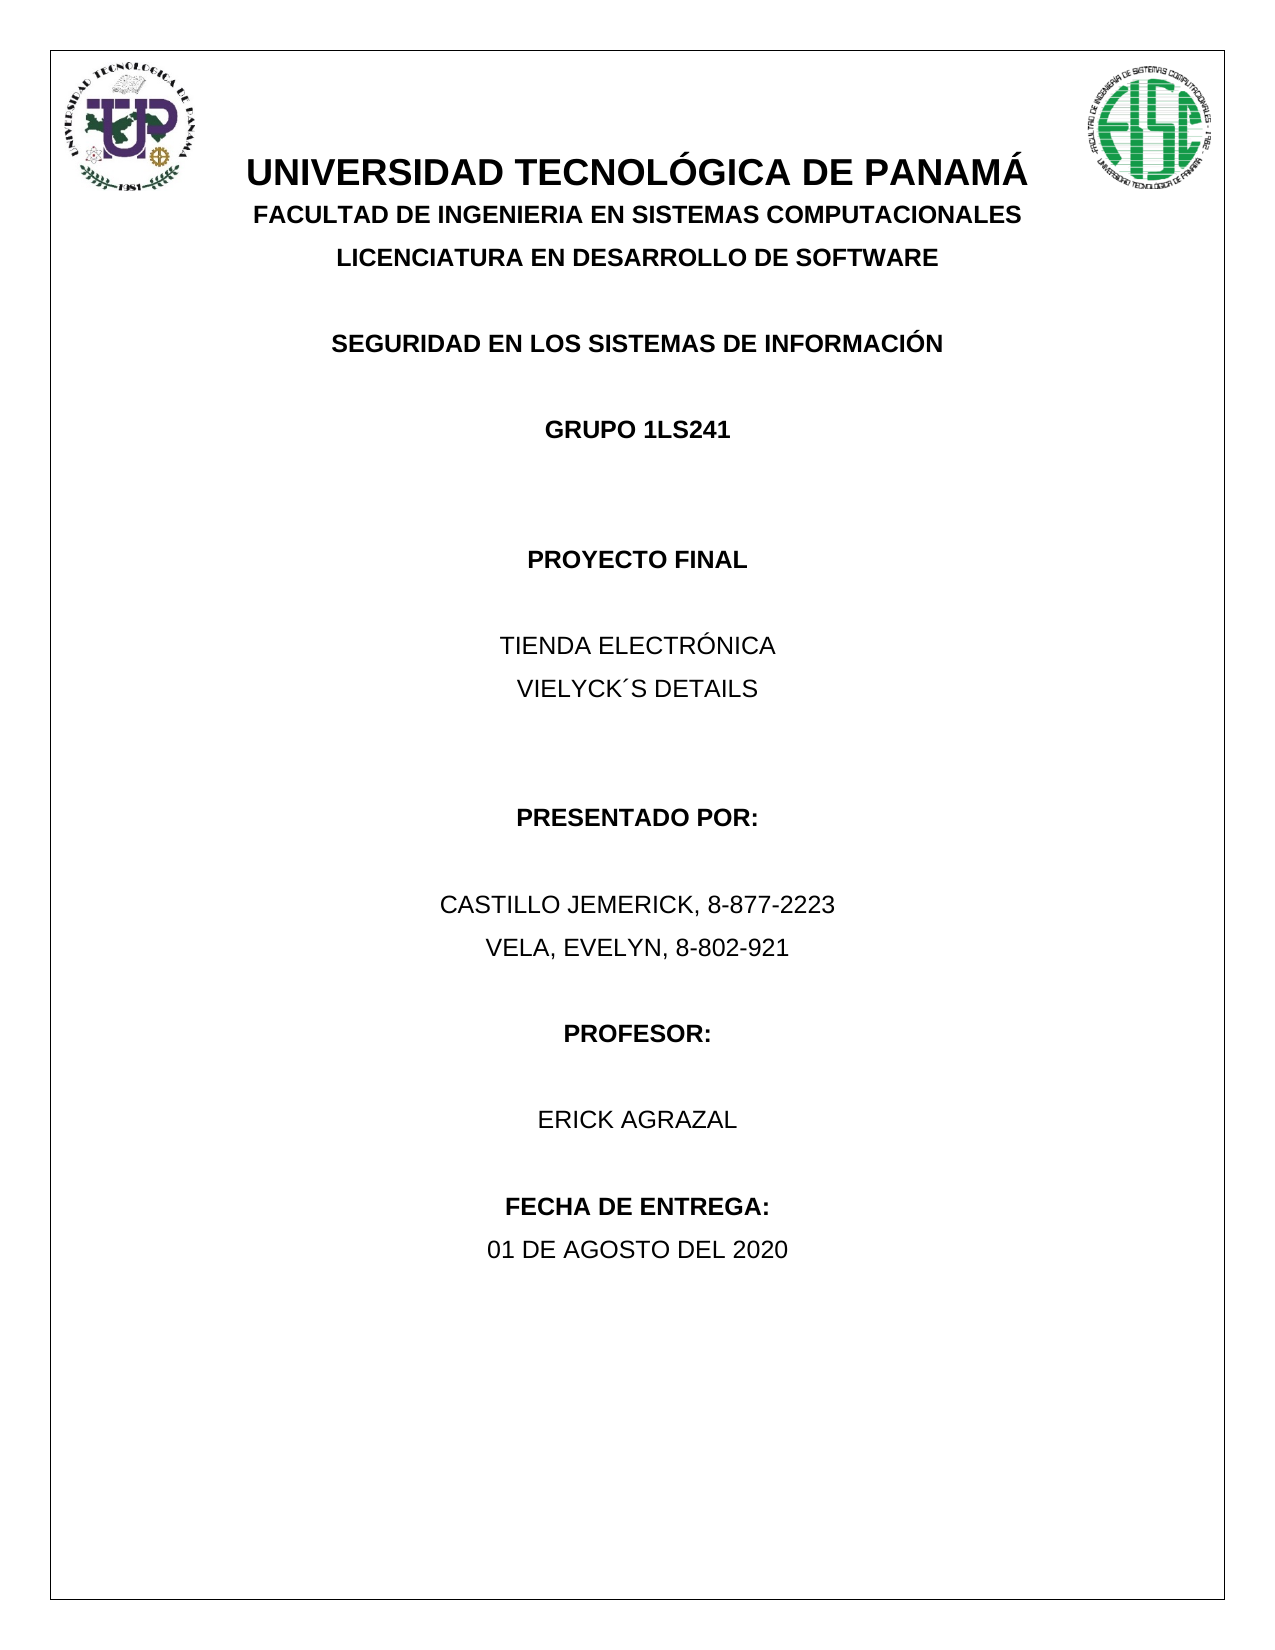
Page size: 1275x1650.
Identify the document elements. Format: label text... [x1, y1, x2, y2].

picture [1087, 66, 1211, 189]
text FECHA DE ENTREGA: [150, 1191, 1125, 1220]
text TIENDA ELECTRÓNICA [150, 631, 1125, 659]
picture [64, 62, 195, 191]
text 01 DE AGOSTO DEL 2020 [150, 1234, 1125, 1263]
text PROFESOR: [150, 1019, 1125, 1048]
text FACULTAD DE INGENIERIA EN SISTEMAS COMPUTACIONALES [150, 199, 1125, 228]
text SEGURIDAD EN LOS SISTEMAS DE INFORMACIÓN [150, 329, 1125, 358]
text PROYECTO FINAL [150, 544, 1125, 573]
text GRUPO 1LS241 [150, 415, 1125, 444]
text CASTILLO JEMERICK, 8-877-2223 [150, 889, 1125, 918]
text LICENCIATURA EN DESARROLLO DE SOFTWARE [150, 243, 1125, 271]
text VIELYCK´S DETAILS [150, 674, 1125, 703]
text UNIVERSIDAD TECNOLÓGICA DE PANAMÁ [150, 150, 1125, 193]
text ERICK AGRAZAL [150, 1105, 1125, 1134]
text VELA, EVELYN, 8-802-921 [150, 933, 1125, 961]
text PRESENTADO POR: [150, 803, 1125, 832]
